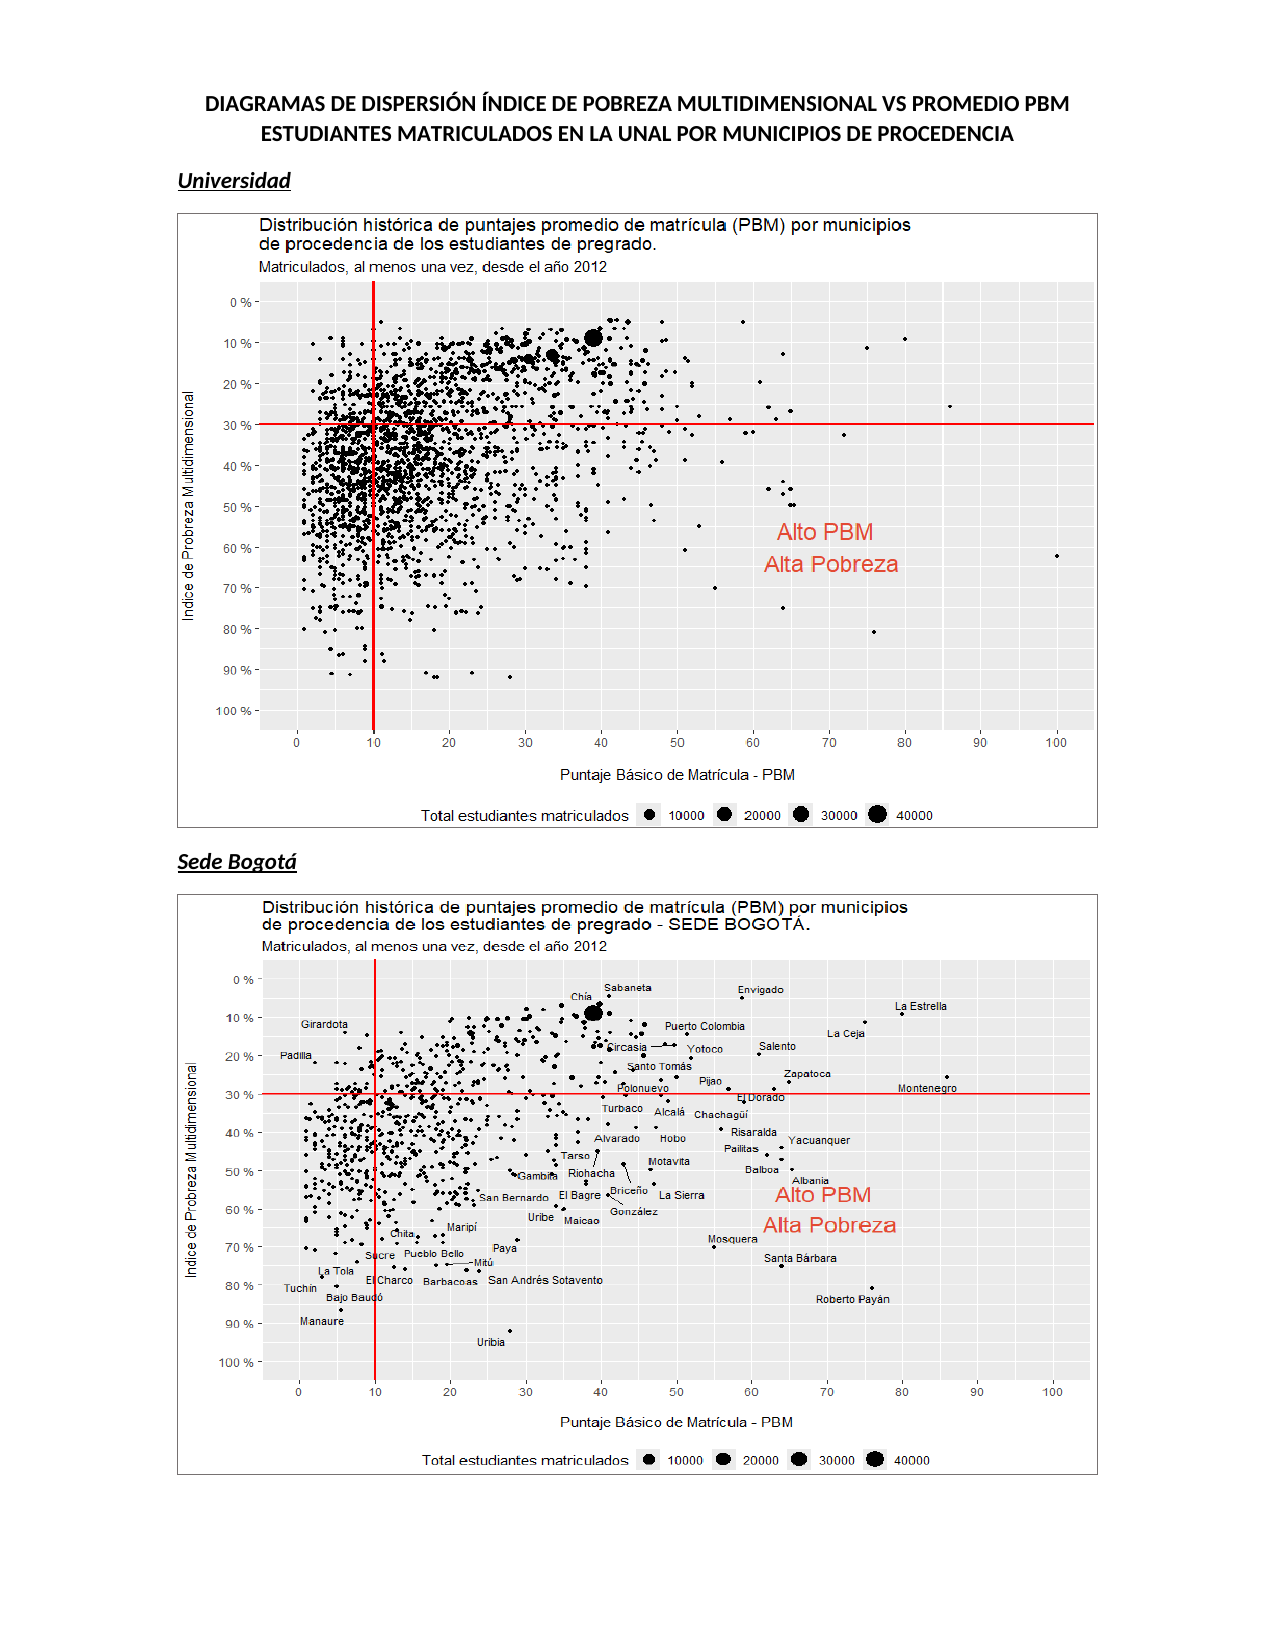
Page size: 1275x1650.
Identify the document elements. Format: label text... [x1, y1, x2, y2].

text Universidad [177, 166, 1098, 194]
picture [178, 895, 1097, 1474]
text Sede Bogotá [177, 847, 1098, 875]
picture [178, 214, 1097, 827]
text DIAGRAMAS DE DISPERSIÓN ÍNDICE DE POBREZA MULTIDIMENSIONAL VS PROMEDIO PBM ESTUDIANTES MATRICULADOS EN LA UNAL POR MUNICIPIOS DE PROCEDENCIA [177, 89, 1098, 147]
